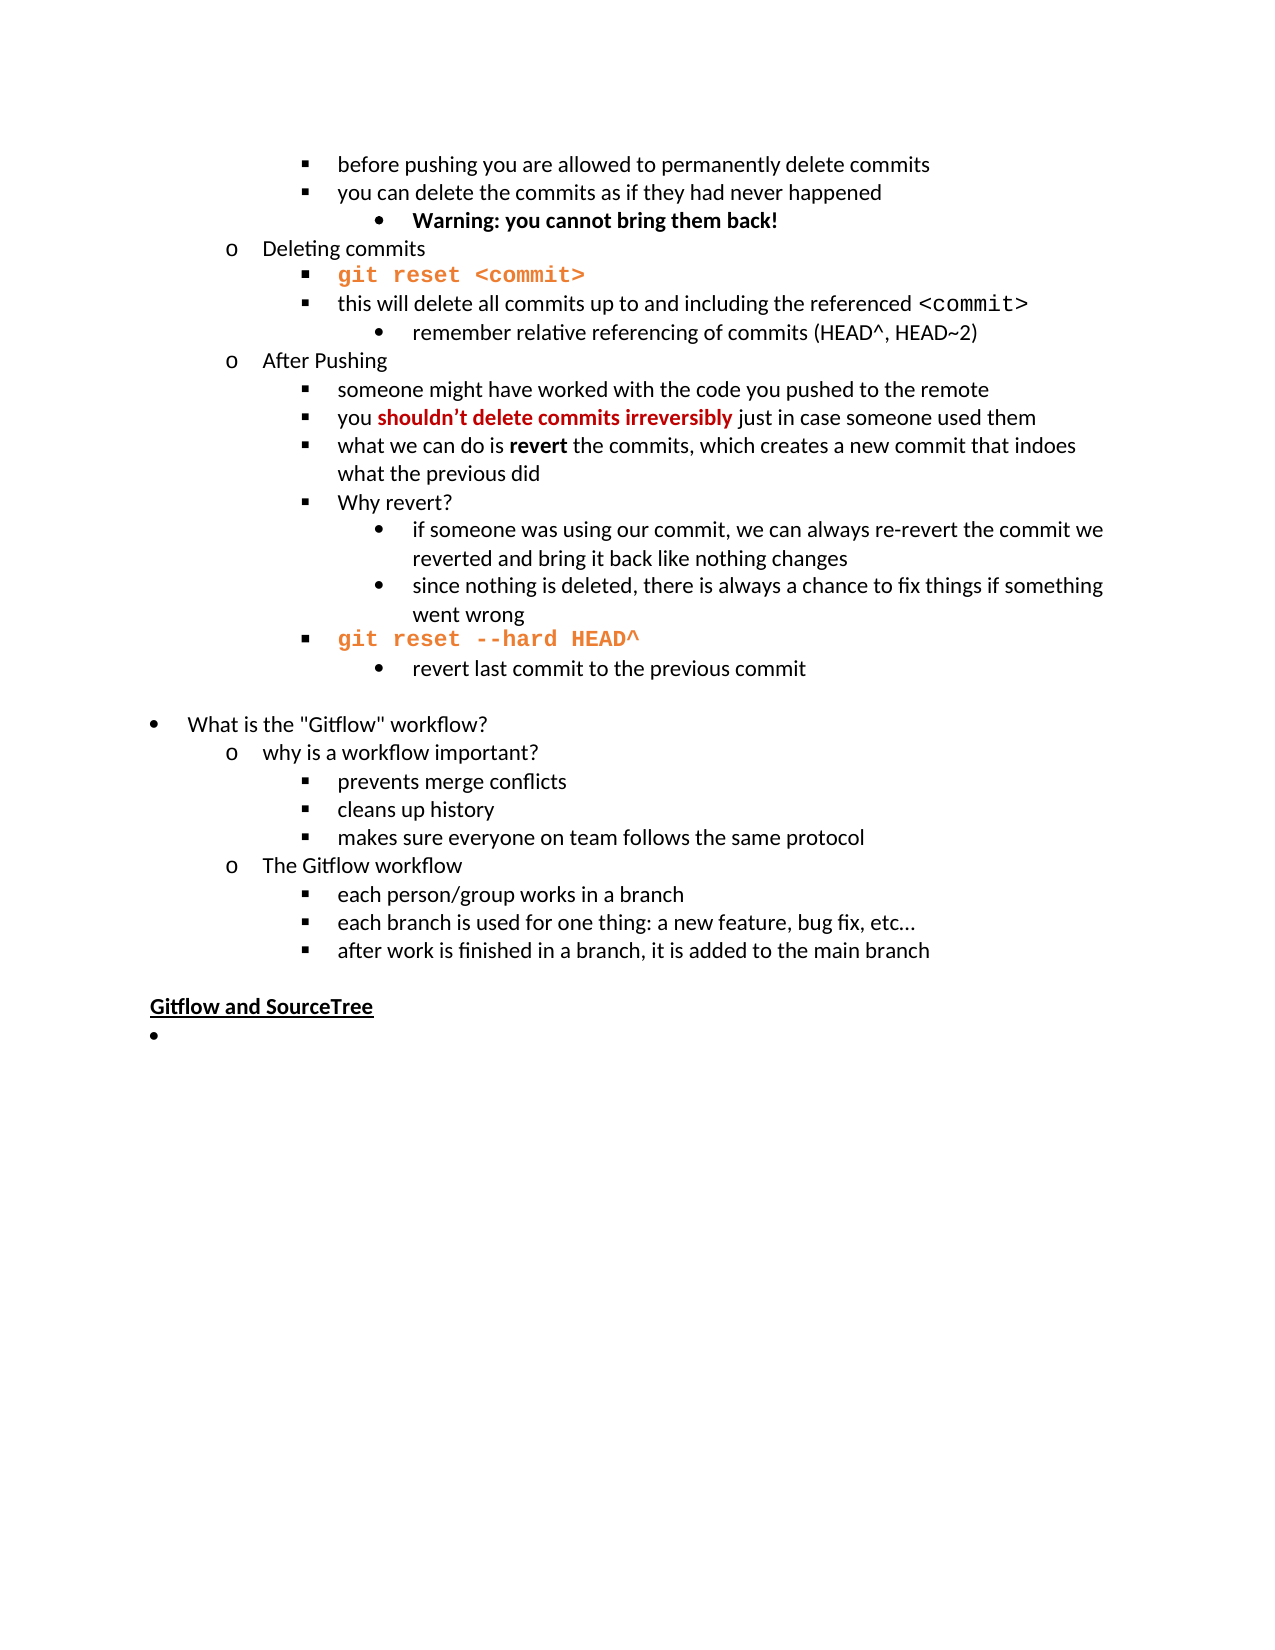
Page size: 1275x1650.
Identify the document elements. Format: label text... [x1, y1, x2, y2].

list Why revert? [300, 488, 1125, 516]
list prevents merge conflicts [300, 767, 1125, 795]
list remember relative referencing of commits (HEAD^, HEAD~2) [375, 318, 1125, 346]
list Deleting commits [225, 234, 1125, 263]
list Warning: you cannot bring them back! [375, 206, 1125, 234]
list cleans up history [300, 795, 1125, 823]
list git reset --hard HEAD^ [300, 628, 1125, 654]
list after work is finished in a branch, it is added to the main branch [300, 936, 1125, 964]
text Gitflow and SourceTree [150, 992, 1125, 1020]
list makes sure everyone on team follows the same protocol [300, 823, 1125, 851]
list The Gitflow workflow [225, 851, 1125, 880]
list why is a workflow important? [225, 738, 1125, 767]
list if someone was using our commit, we can always re-revert the commit we reverted and bring it back like nothing changes [375, 516, 1125, 572]
list this will delete all commits up to and including the referenced <commit> [300, 289, 1125, 318]
list revert last commit to the previous commit [375, 654, 1125, 682]
list each person/group works in a branch [300, 880, 1125, 908]
list you shouldn’t delete commits irreversibly just in case someone used them [300, 403, 1125, 432]
list What is the "Gitflow" workflow? [150, 710, 1125, 738]
list before pushing you are allowed to permanently delete commits [300, 150, 1125, 178]
list git reset <commit> [300, 263, 1125, 289]
list what we can do is revert the commits, which creates a new commit that indoes what the previous did [300, 432, 1125, 488]
list since nothing is deleted, there is always a chance to fix things if something went wrong [375, 572, 1125, 628]
list you can delete the commits as if they had never happened [300, 178, 1125, 206]
list each branch is used for one thing: a new feature, bug fix, etc… [300, 908, 1125, 936]
list someone might have worked with the code you pushed to the remote [300, 376, 1125, 403]
list After Pushing [225, 346, 1125, 376]
